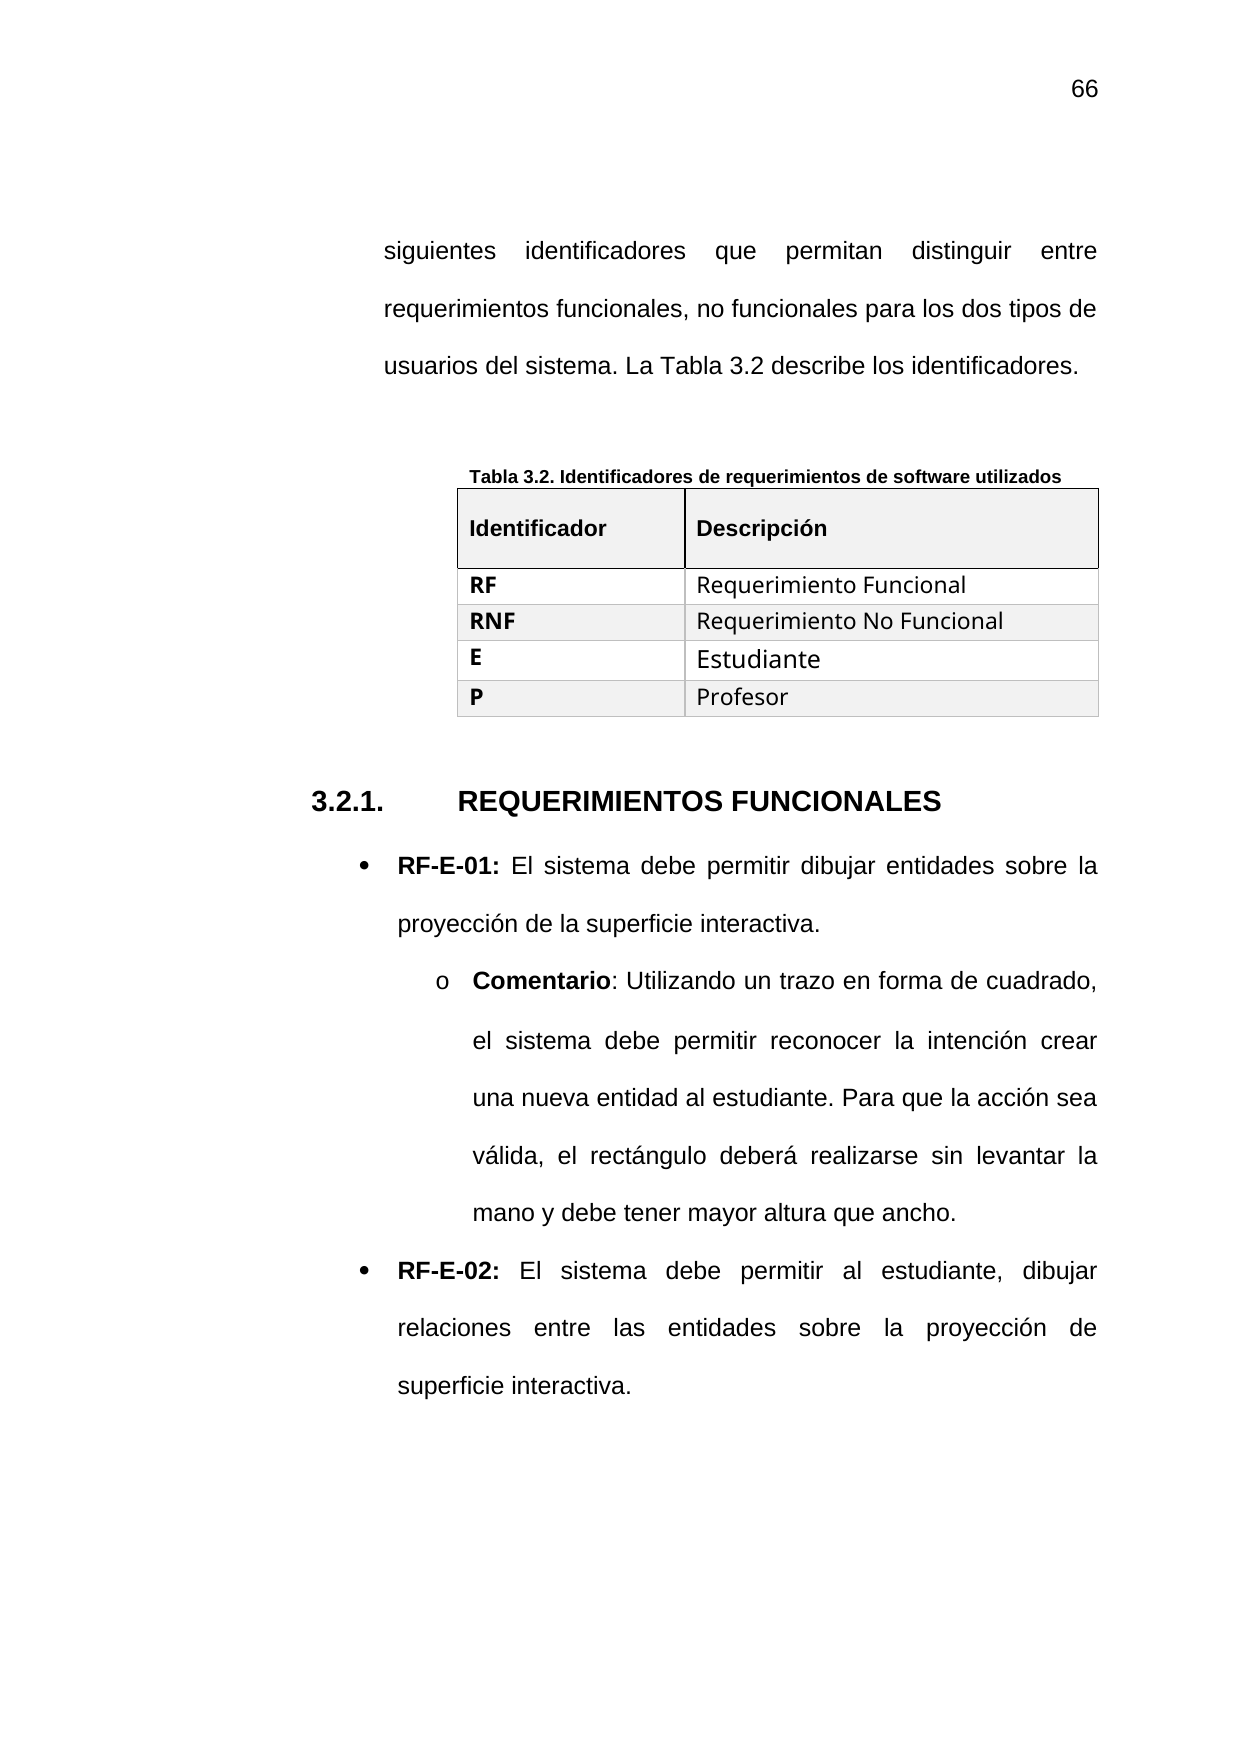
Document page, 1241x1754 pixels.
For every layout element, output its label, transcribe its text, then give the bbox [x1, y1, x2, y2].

table_cell RF [458, 569, 684, 604]
table_cell Identificador [458, 489, 684, 568]
list REQUERIMIENTOS FUNCIONALES [311, 784, 1098, 817]
table_cell Estudiante [686, 641, 1098, 679]
list RF-E-02: El sistema debe permitir al estudiante, dibujar relaciones entre las entidades sobre la proyección de superficie interactiva. [360, 1256, 1098, 1399]
table_cell P [458, 681, 684, 716]
table_header Tabla 3.2. Identificadores de requerimientos de software utilizados [458, 466, 1098, 488]
list Comentario: Utilizando un trazo en forma de cuadrado, el sistema debe permitir reconocer la intención crear una nueva entidad al estudiante. Para que la acción sea válida, el rectángulo deberá realizarse sin levantar la mano y debe tener mayor altura que ancho. [435, 966, 1098, 1227]
table_cell Requerimiento No Funcional [686, 605, 1098, 640]
table_cell Descripción [686, 489, 1098, 568]
table_cell RNF [458, 605, 684, 640]
table_cell E [458, 641, 684, 679]
table_cell Profesor [686, 681, 1098, 716]
table_cell Requerimiento Funcional [686, 569, 1098, 604]
list RF-E-01: El sistema debe permitir dibujar entidades sobre la proyección de la superficie interactiva. [360, 851, 1098, 937]
